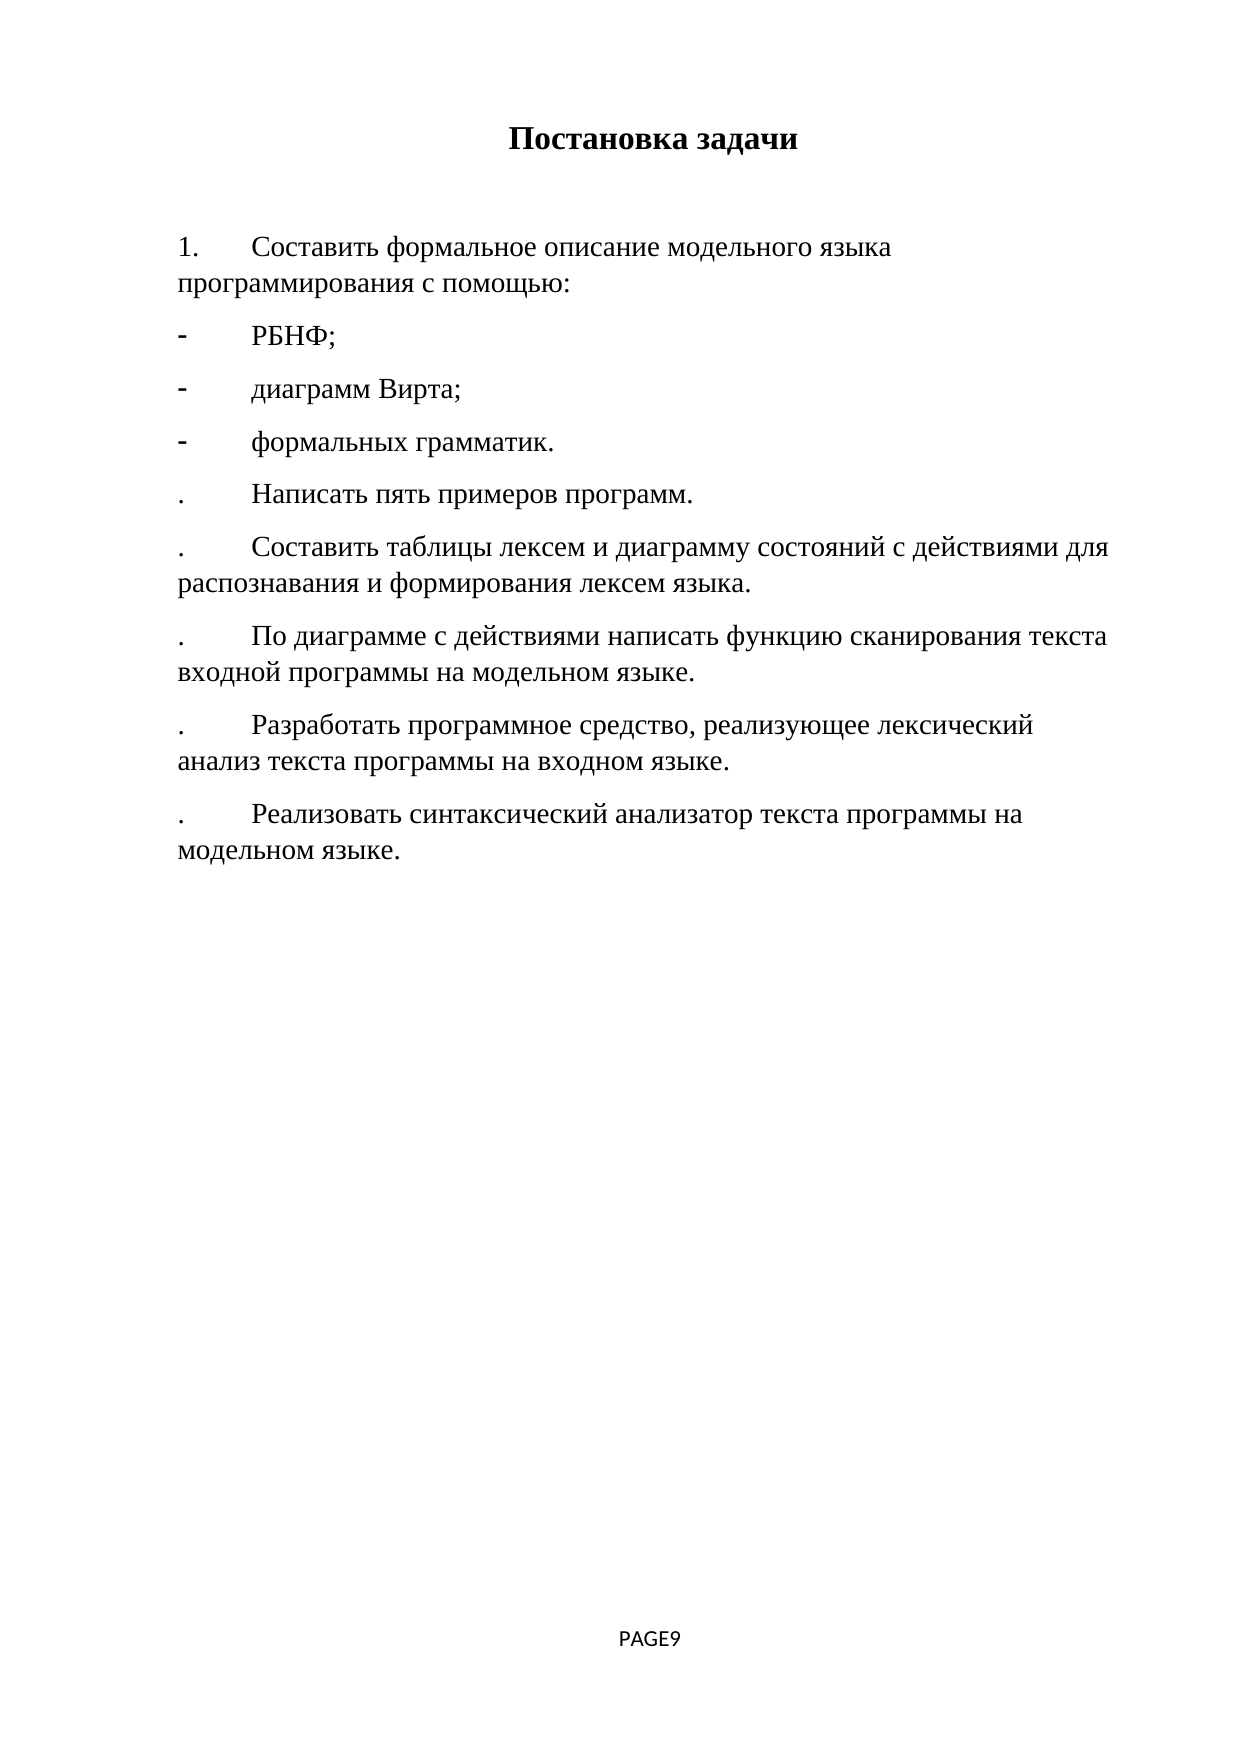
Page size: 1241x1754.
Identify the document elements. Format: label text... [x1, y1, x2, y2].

text . Написать пять примеров программ. [177, 477, 1122, 510]
text . По диаграмме с действиями написать функцию сканирования текста входной программы на модельном языке. [177, 618, 1122, 688]
text . Реализовать синтаксический анализатор текста программы на модельном языке. [177, 796, 1122, 866]
text . Составить таблицы лексем и диаграмму состояний с действиями для распознавания и формирования лексем языка. [177, 529, 1122, 599]
text  диаграмм Вирта; [177, 371, 1122, 404]
text 1. Составить формальное описание модельного языка программирования с помощью: [177, 229, 1122, 299]
text Постановка задачи [177, 118, 1121, 156]
text  РБНФ; [177, 318, 1122, 352]
text  формальных грамматик. [177, 424, 1122, 457]
text . Разработать программное средство, реализующее лексический анализ текста программы на входном языке. [177, 707, 1122, 777]
